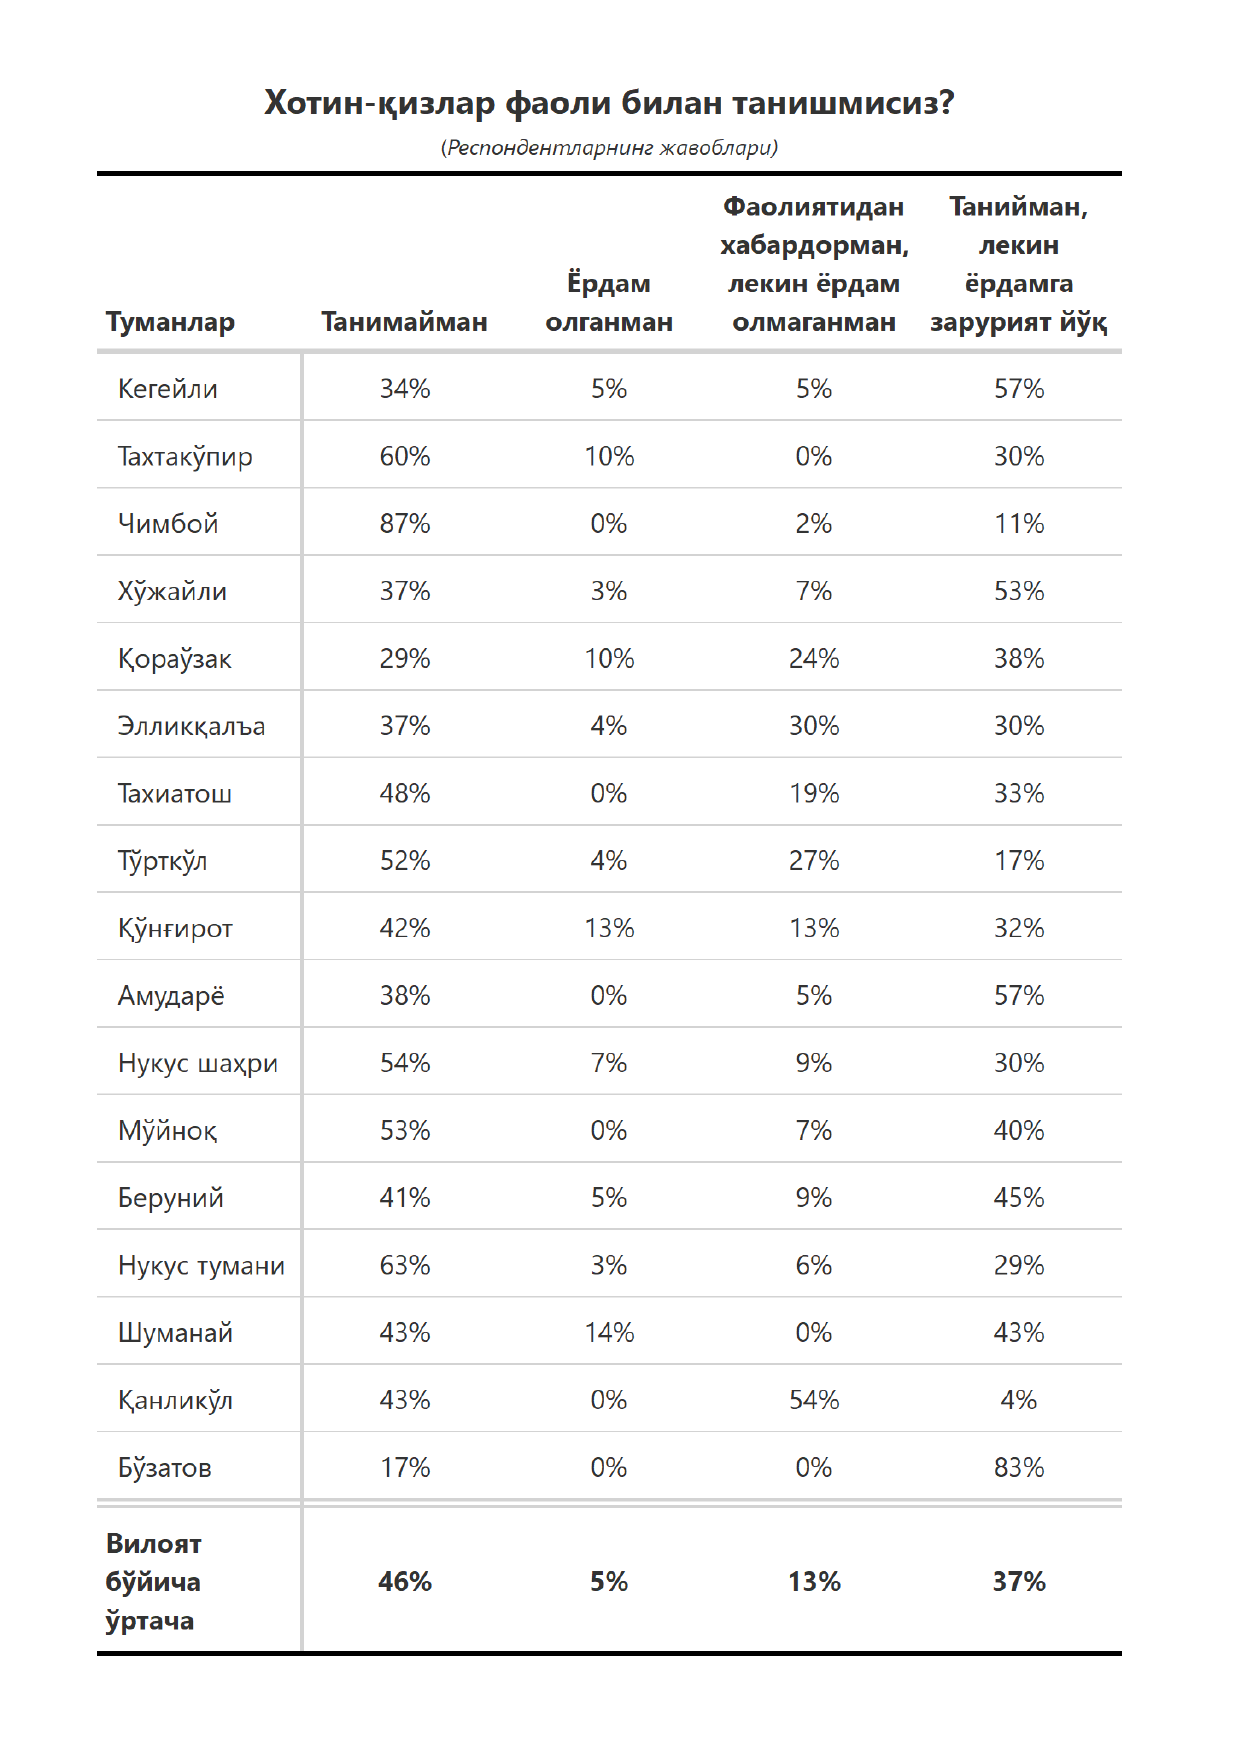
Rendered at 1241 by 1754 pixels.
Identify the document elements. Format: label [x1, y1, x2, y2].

picture [88, 59, 1130, 1664]
